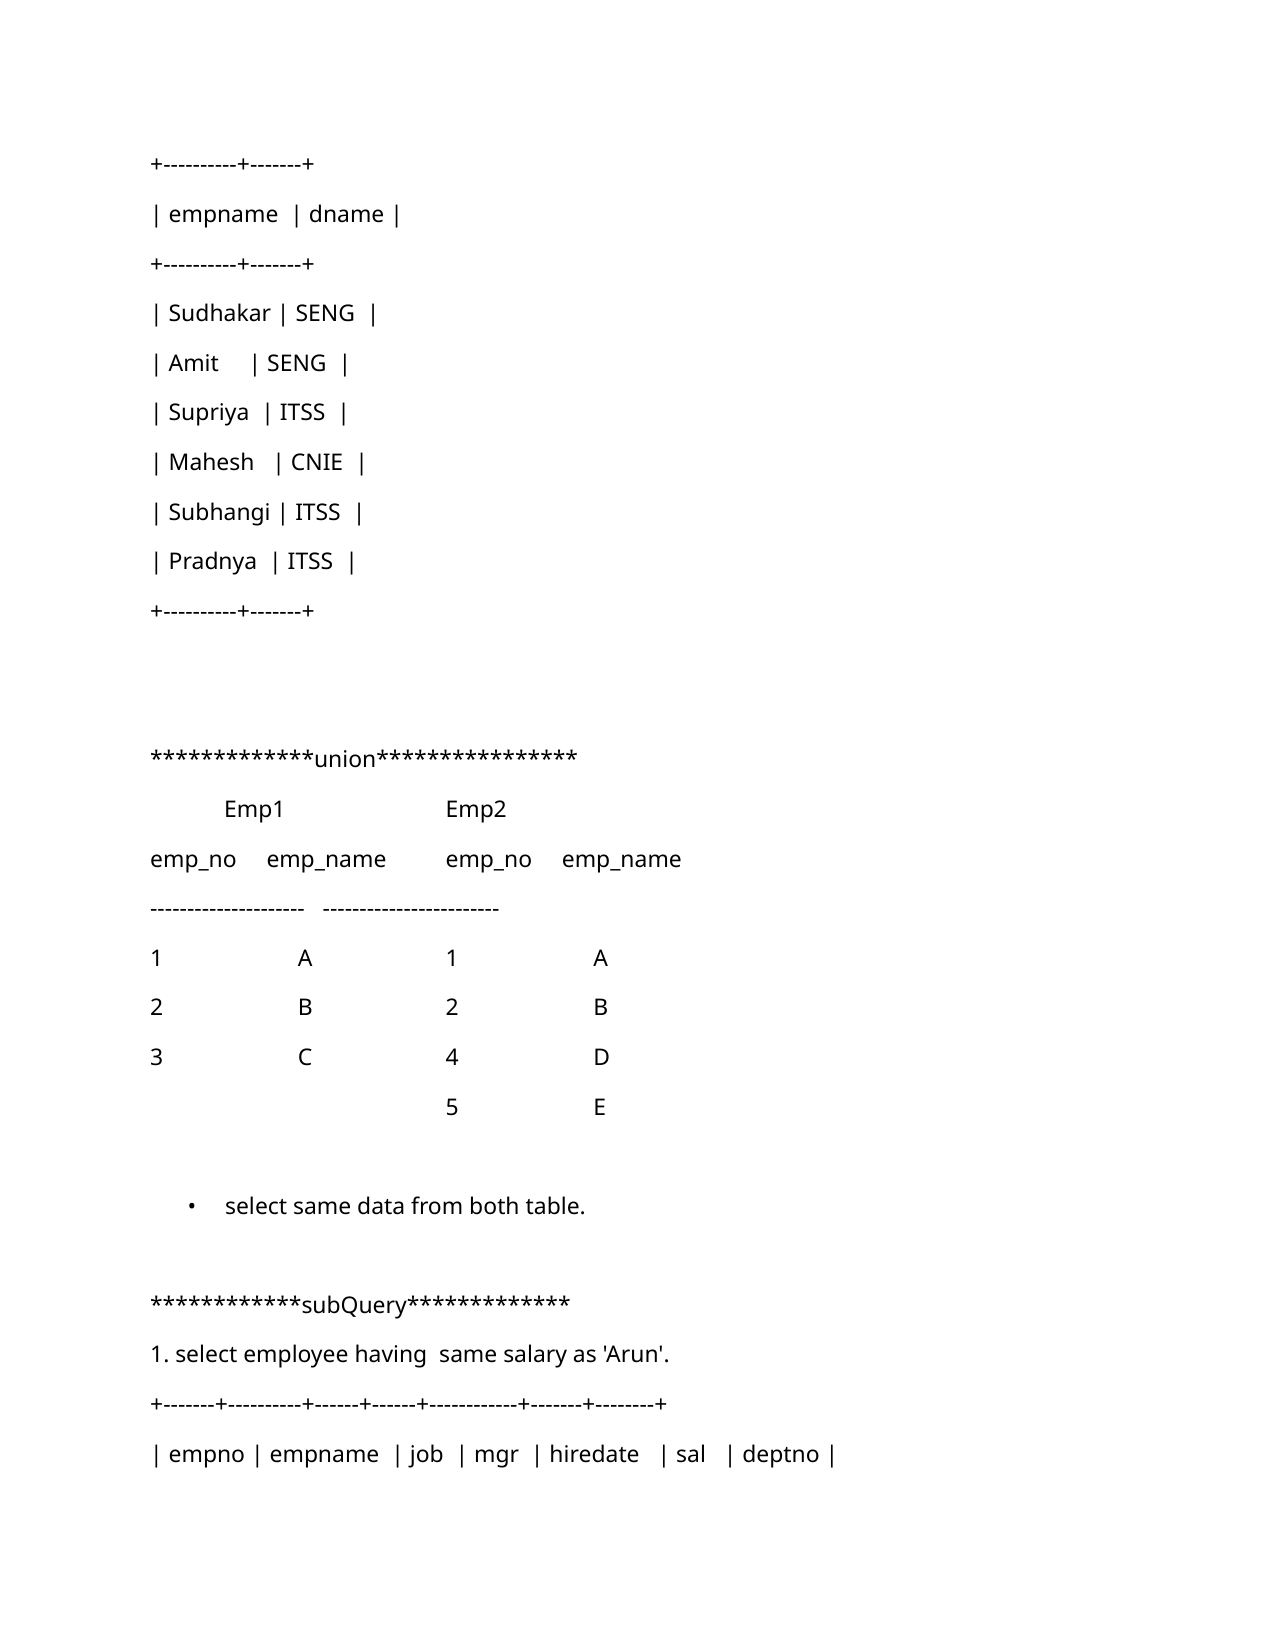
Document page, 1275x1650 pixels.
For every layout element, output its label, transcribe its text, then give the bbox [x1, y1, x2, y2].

text | Sudhakar | SENG | [150, 299, 1125, 327]
text | Supriya | ITSS | [150, 398, 1125, 427]
text 5 E [150, 1092, 1125, 1121]
text 2 B 2 B [150, 993, 1125, 1022]
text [150, 1389, 1125, 1418]
text | empname | dname | [150, 199, 1125, 228]
text | Amit | SENG | [150, 348, 1125, 377]
text emp_no emp_name emp_no emp_name [150, 844, 1125, 873]
text | empno | empname | job | mgr | hiredate | sal | deptno | [150, 1439, 1125, 1468]
text --------------------- ------------------------ [150, 894, 1125, 922]
text +----------+-------+ [150, 249, 1125, 278]
text | Pradnya | ITSS | [150, 547, 1125, 575]
text | Mahesh | CNIE | [150, 447, 1125, 476]
text 3 C 4 D [150, 1042, 1125, 1071]
list select same data from both table. [187, 1191, 1125, 1220]
text *************union**************** [150, 745, 1125, 774]
text +----------+-------+ [150, 150, 1125, 179]
text ************subQuery************* [150, 1290, 1125, 1319]
text +----------+-------+ [150, 596, 1125, 625]
text | Subhangi | ITSS | [150, 497, 1125, 526]
text 1 A 1 A [150, 943, 1125, 972]
text 1. select employee having same salary as 'Arun'. [150, 1340, 1125, 1369]
text Emp1 Emp2 [150, 794, 1125, 823]
